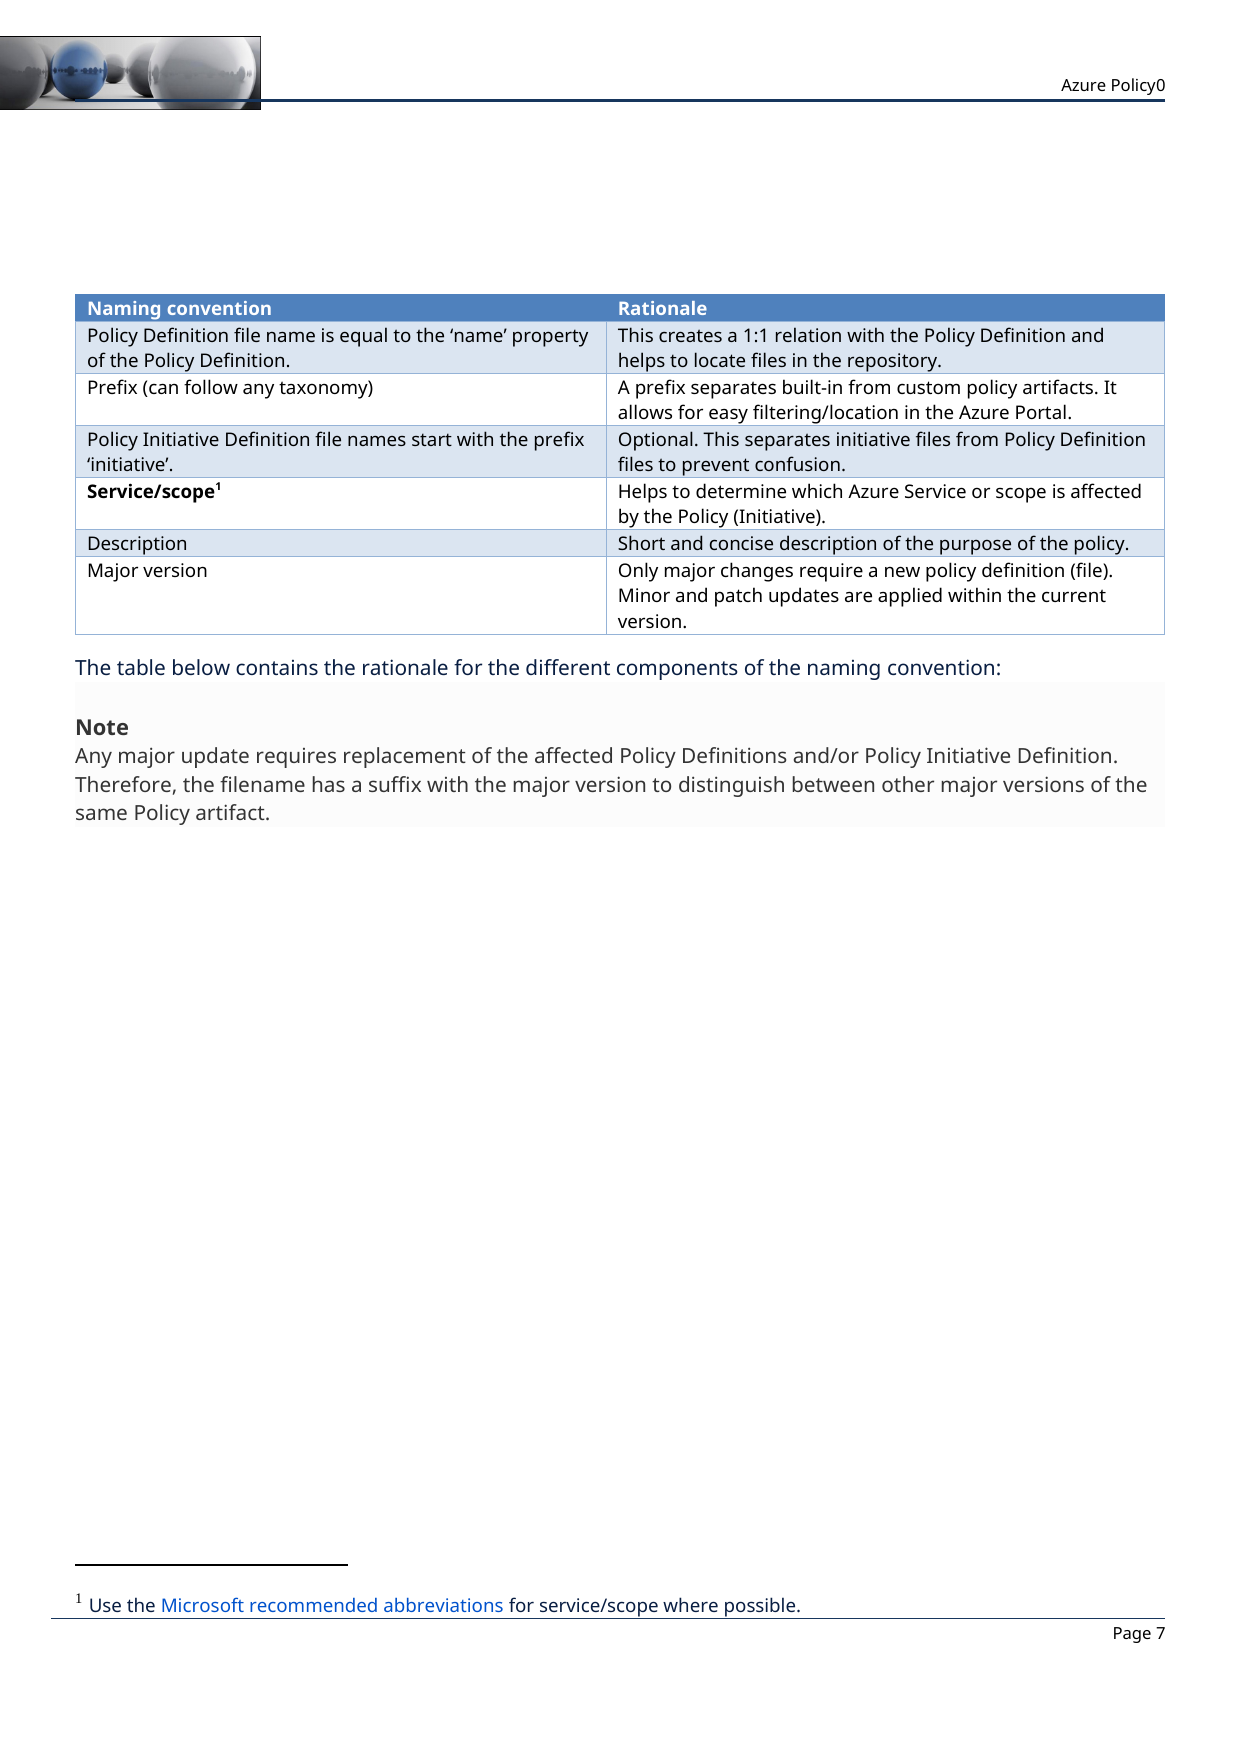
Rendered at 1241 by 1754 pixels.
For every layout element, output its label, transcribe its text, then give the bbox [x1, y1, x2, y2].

table_cell Major version [76, 557, 606, 633]
table_cell Helps to determine which Azure Service or scope is affected by the Policy (Initiative). [607, 478, 1164, 529]
table_header Naming convention [76, 295, 606, 321]
table_cell A prefix separates built-in from custom policy artifacts. It allows for easy filtering/location in the Azure Portal. [607, 374, 1164, 425]
table_cell Policy Initiative Definition file names start with the prefix ‘initiative’. [76, 426, 606, 477]
text The table below contains the rationale for the different components of the naming convention: [75, 653, 1165, 682]
table_cell Only major changes require a new policy definition (file). Minor and patch updates are applied within the current version. [607, 557, 1164, 633]
text Any major update requires replacement of the affected Policy Definitions and/or Policy Initiative Definition. Therefore, the filename has a suffix with the major version to distinguish between other major versions of the same Policy artifact. [75, 741, 1165, 827]
picture [0, 36, 261, 110]
table_cell Short and concise description of the purpose of the policy. [607, 530, 1164, 556]
table_header Rationale [607, 295, 1164, 321]
table_cell Prefix (can follow any taxonomy) [76, 374, 606, 425]
table_cell Description [76, 530, 606, 556]
title Note [75, 711, 1165, 741]
table_cell This creates a 1:1 relation with the Policy Definition and helps to locate files in the repository. [607, 322, 1164, 373]
table_cell Policy Definition file name is equal to the ‘name’ property of the Policy Definition. [76, 322, 606, 373]
table_cell Service/scope [76, 478, 606, 529]
table_cell Optional. This separates initiative files from Policy Definition files to prevent confusion. [607, 426, 1164, 477]
